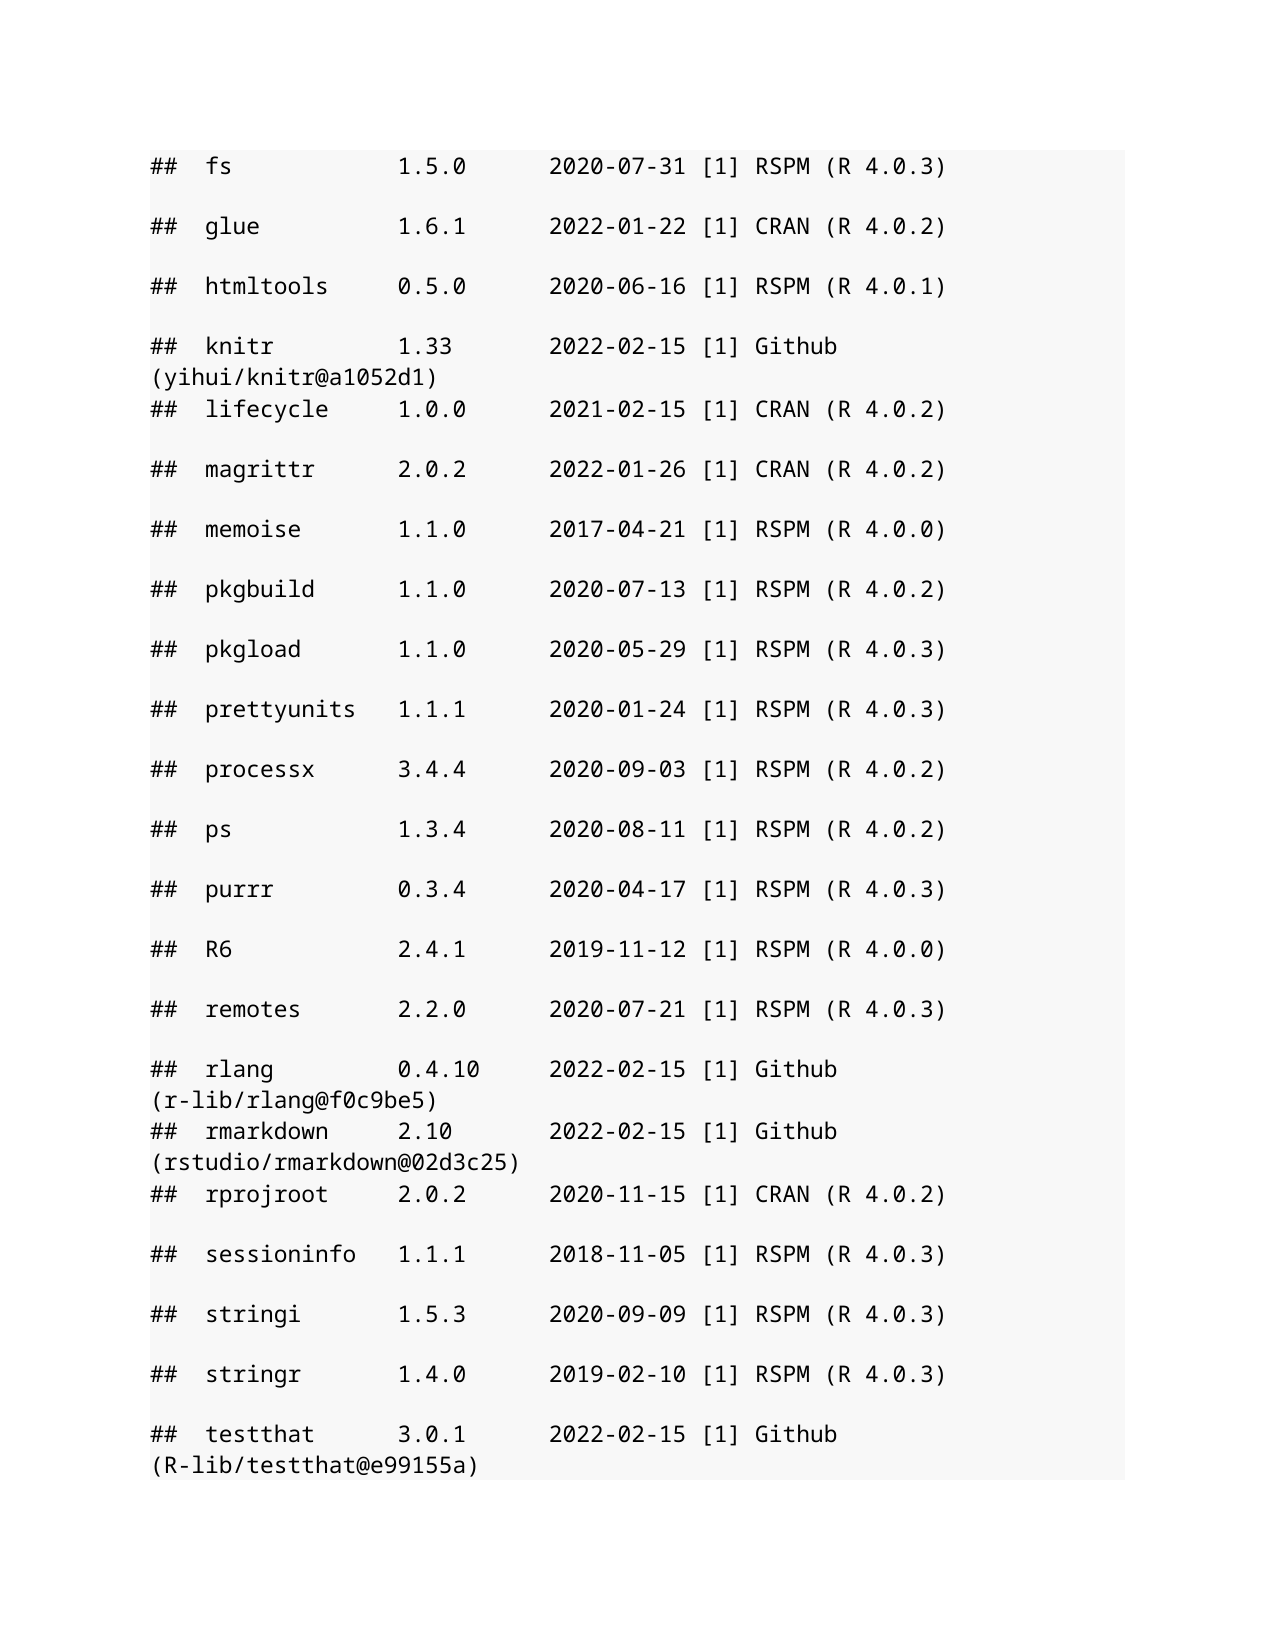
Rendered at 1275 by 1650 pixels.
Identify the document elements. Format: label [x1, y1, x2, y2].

text [150, 150, 1125, 1480]
